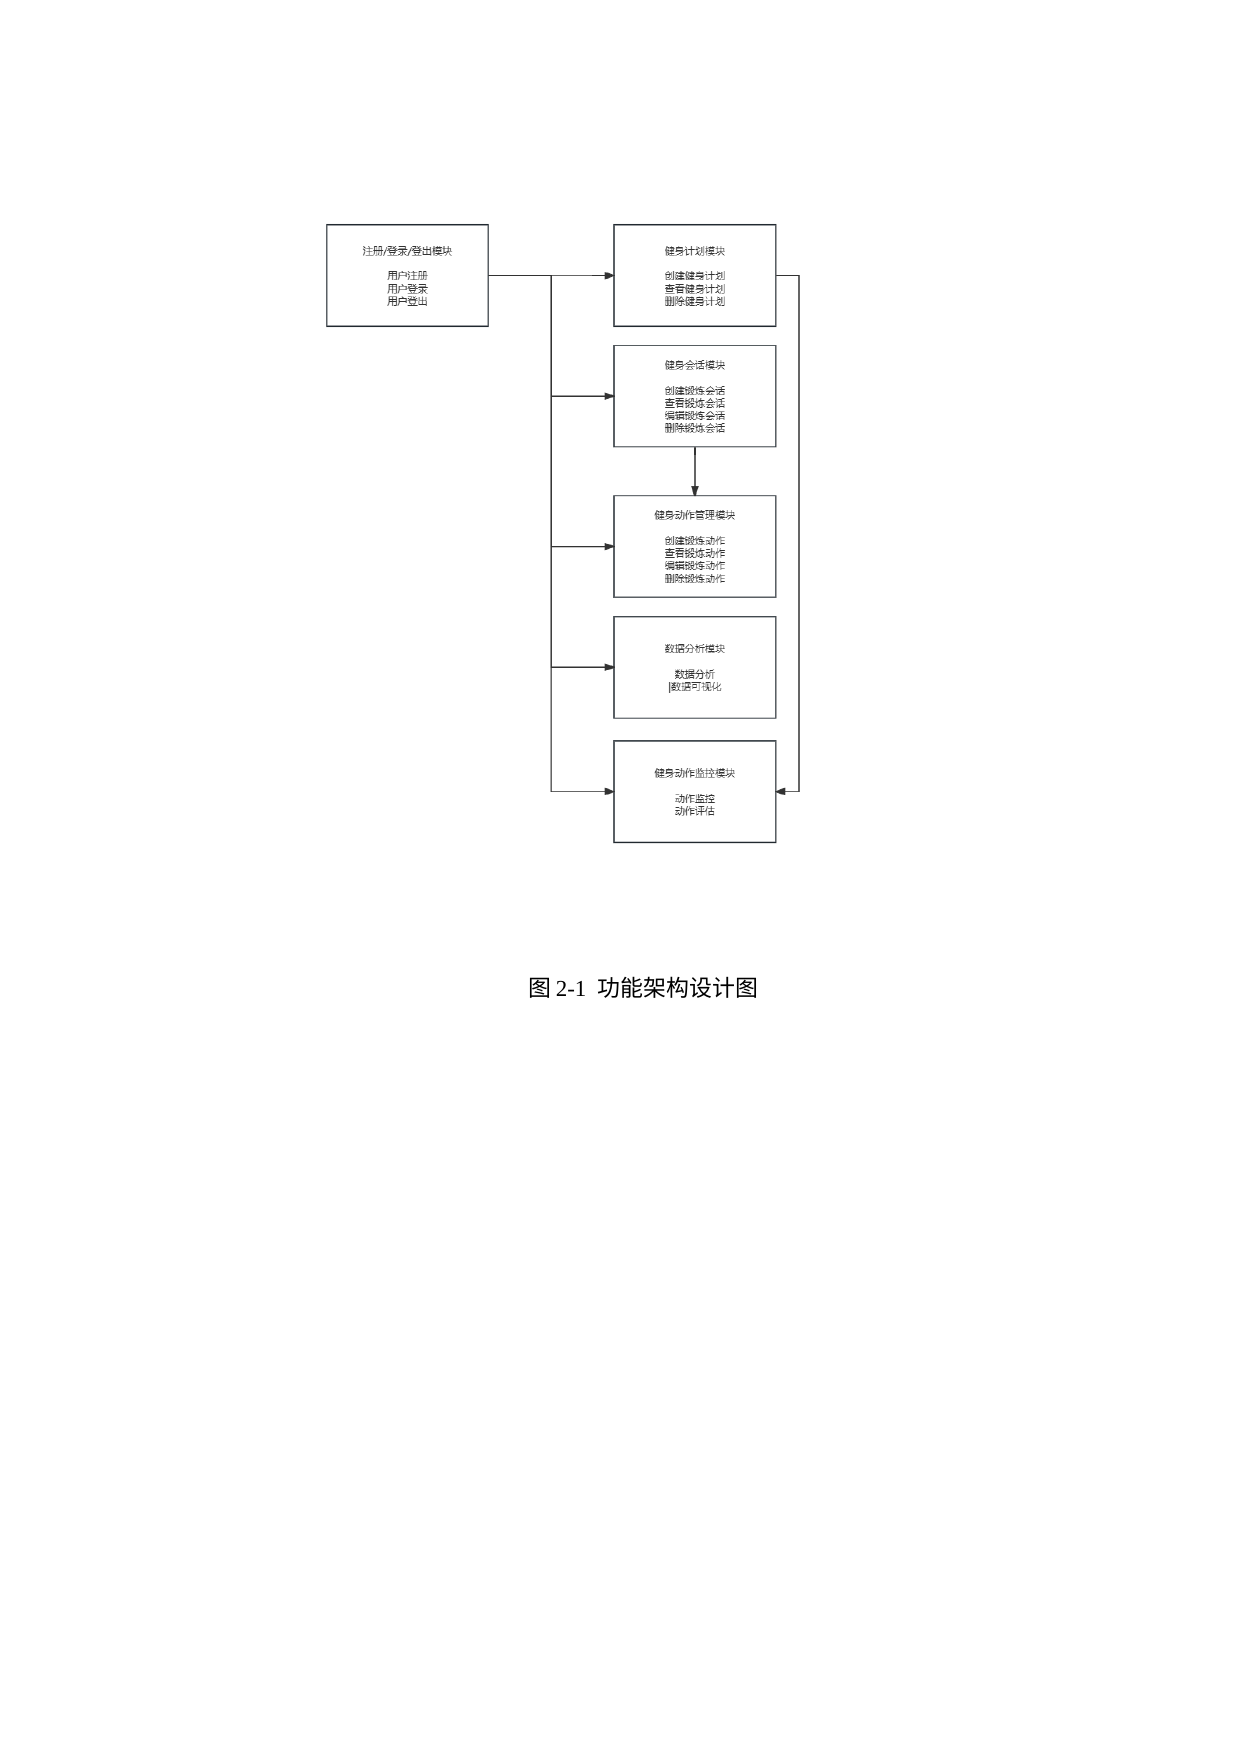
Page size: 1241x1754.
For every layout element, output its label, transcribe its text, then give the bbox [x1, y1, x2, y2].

picture [307, 162, 818, 861]
text 图2-1 功能架构设计图 [187, 954, 1053, 1019]
